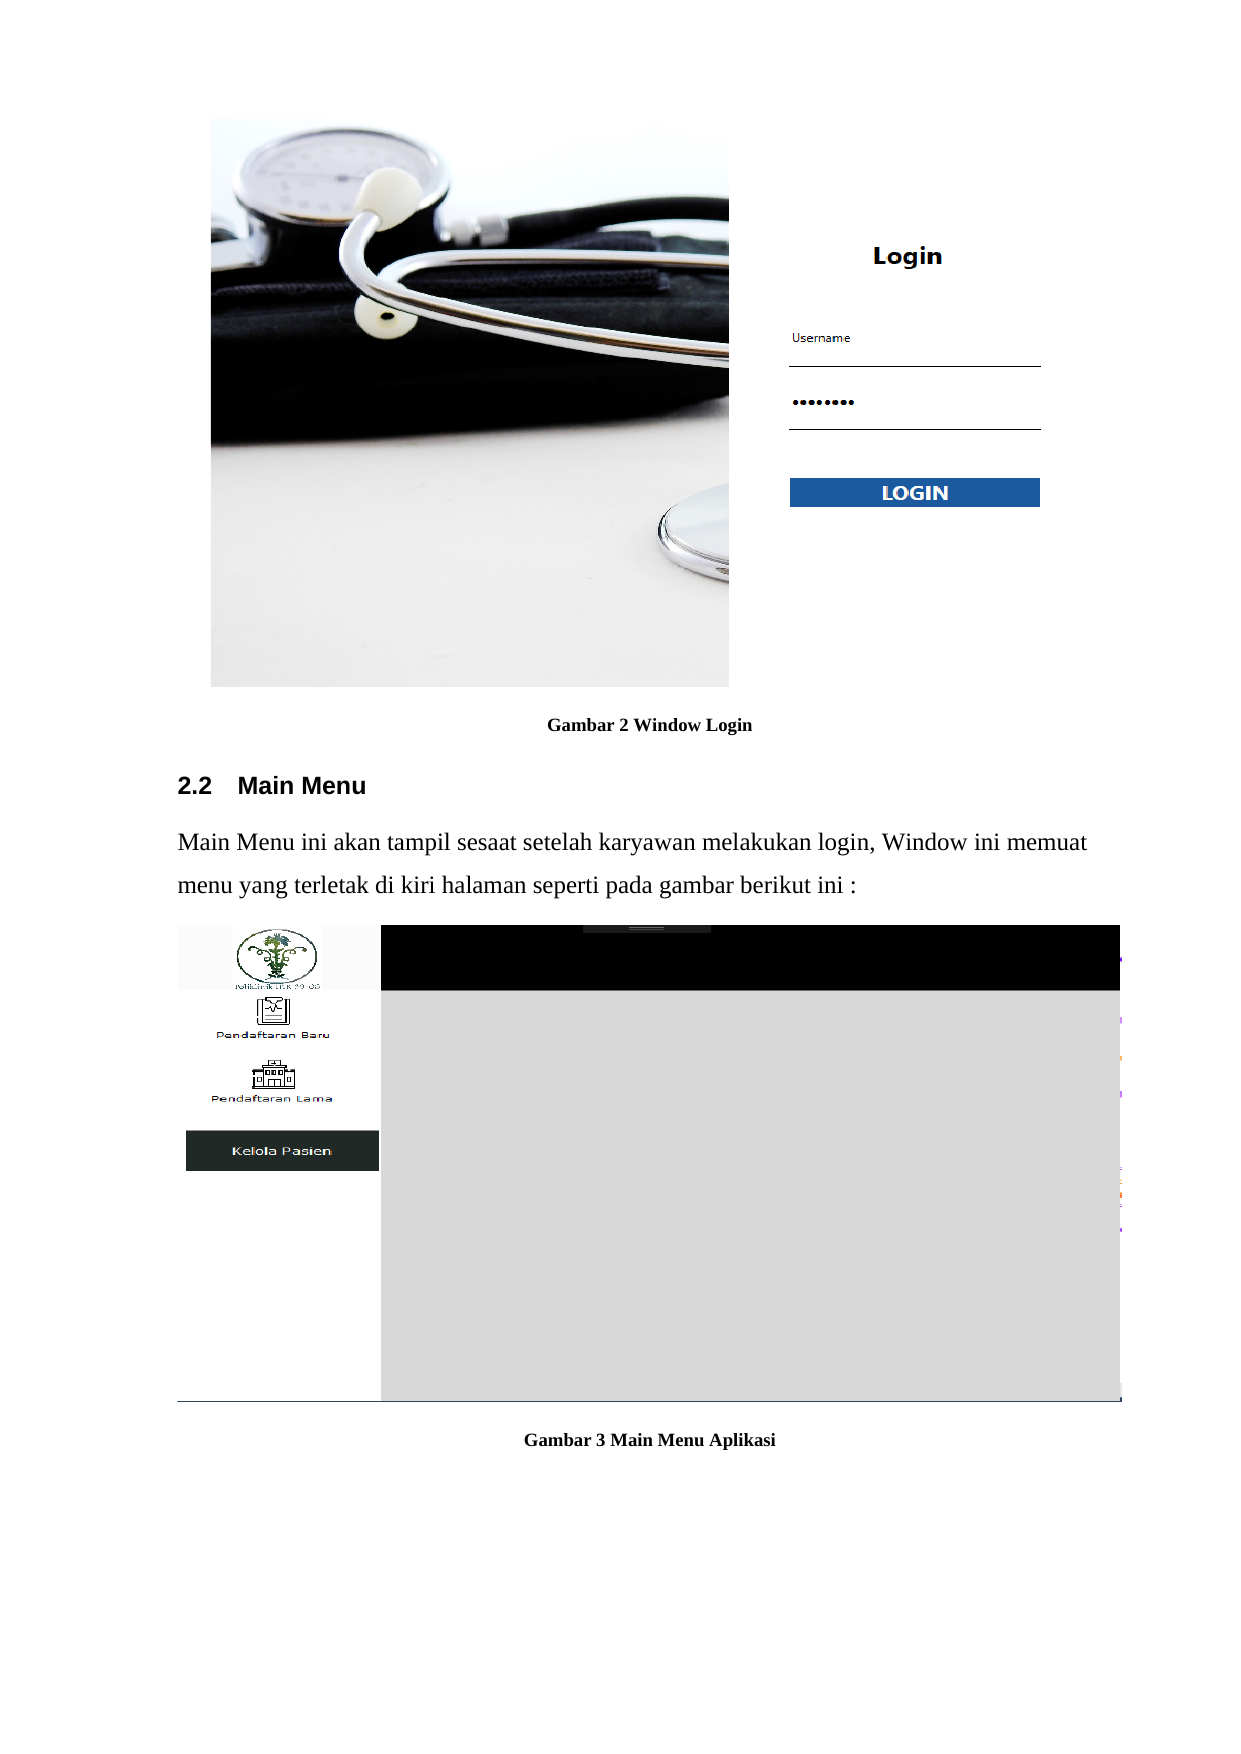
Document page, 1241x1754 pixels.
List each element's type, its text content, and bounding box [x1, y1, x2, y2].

text Gambar 3 Main Menu Aplikasi [177, 1429, 1122, 1451]
text Gambar 2 Window Login [177, 714, 1122, 735]
text Main Menu ini akan tampil sesaat setelah karyawan melakukan login, Window ini memuat menu yang terletak di kiri halaman seperti pada gambar berikut ini : [177, 827, 1122, 898]
subtitle Main Menu [177, 771, 1122, 800]
